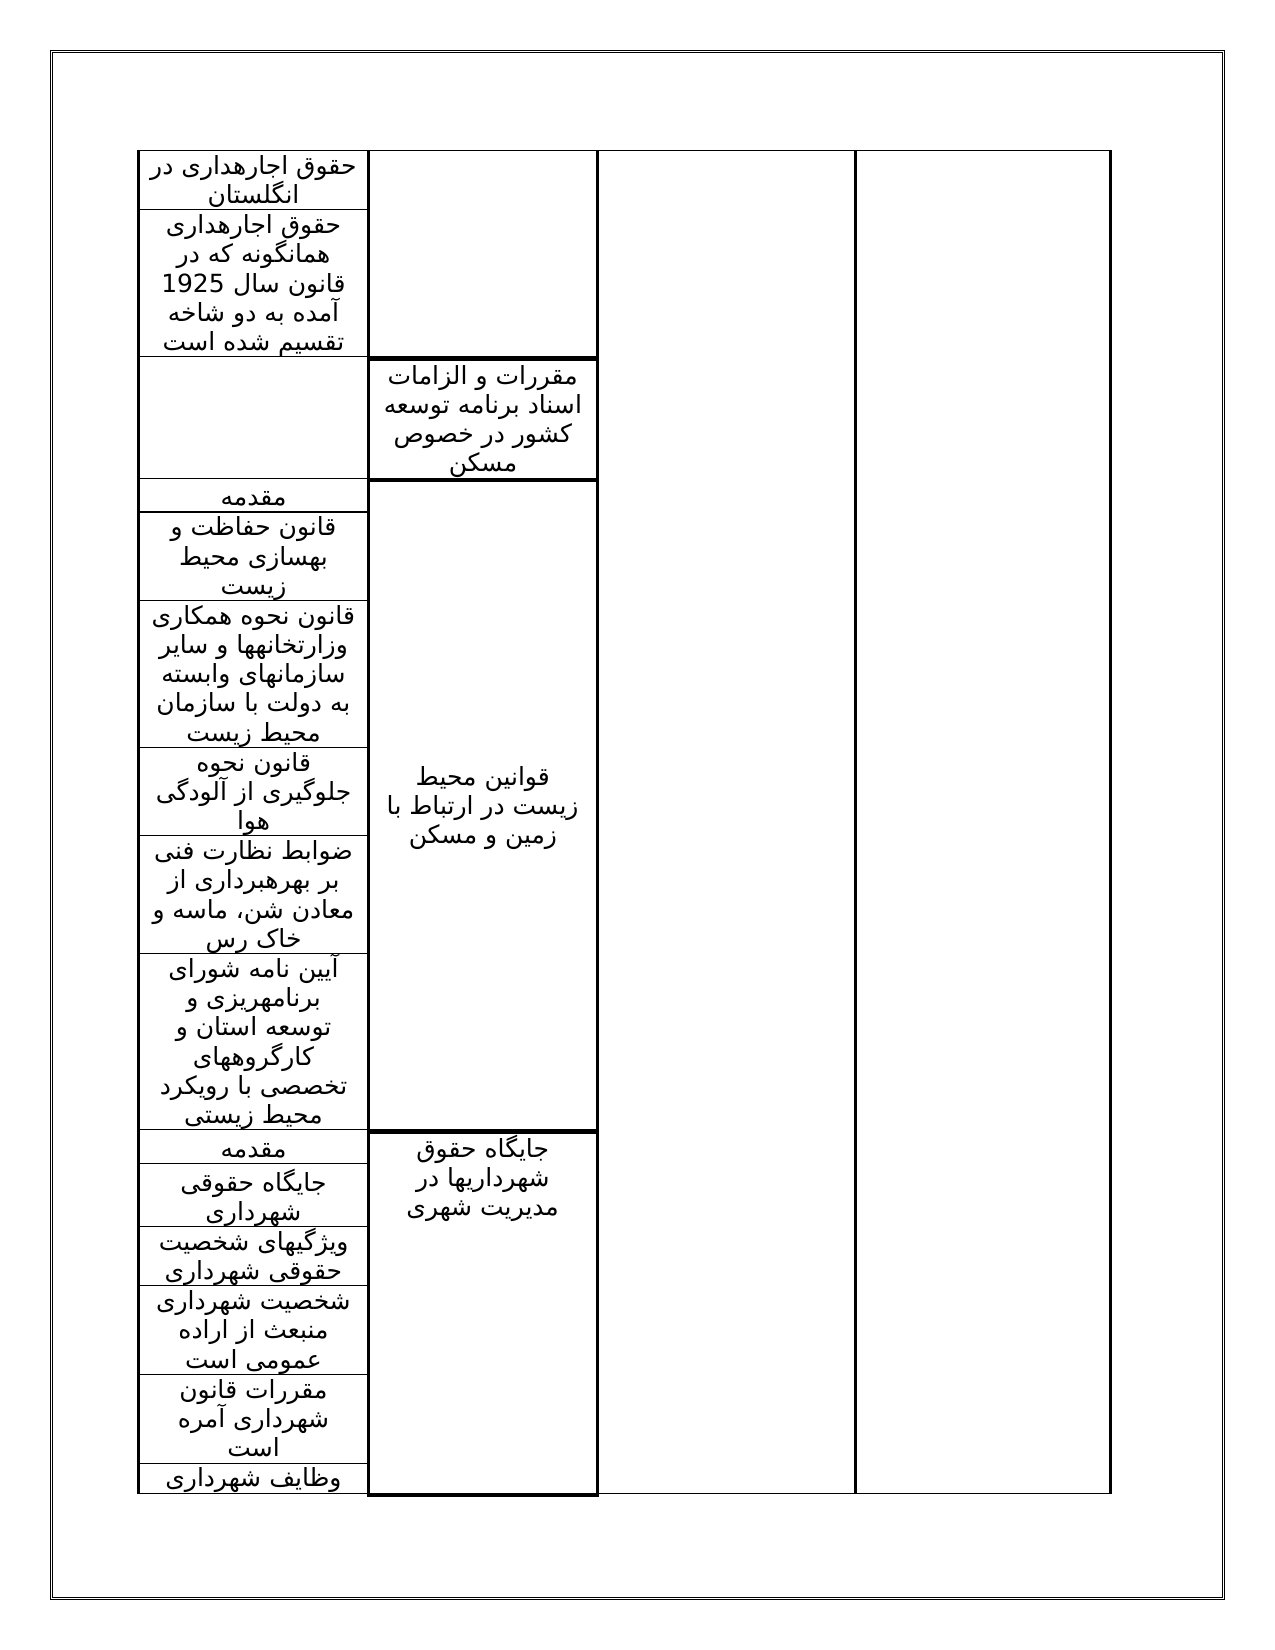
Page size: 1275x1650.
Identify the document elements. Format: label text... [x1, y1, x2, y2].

table_cell قانون حفاظت و بهسازی محیط زیست [140, 513, 367, 600]
table_cell جایگاه حقوقی شهرداری [140, 1164, 367, 1226]
table_cell آیین نامه شورای برنامهریزی و توسعه استان و کارگروههای تخصصی با رویکرد محیط زیستی [140, 954, 367, 1129]
table_cell مقررات و الزامات اسناد برنامه توسعه کشور در خصوص مسکن [370, 361, 596, 478]
table_cell مقررات قانون شهرداری آمره است [140, 1375, 367, 1462]
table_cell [140, 1464, 367, 1493]
table_cell شخصیت شهرداری منبعث از اراده عمومی است [140, 1286, 367, 1374]
table_cell قوانین محیط زیست در ارتباط با زمین و مسکن [370, 482, 596, 1129]
table_cell ویژگیهای شخصیت حقوقی شهرداری [140, 1227, 367, 1285]
table_cell حقوق اجارهداری همانگونه که در قانون سال 1925 آمده به دو شاخه تقسیم شده است [140, 210, 367, 356]
table_cell [140, 357, 367, 478]
table_cell قانون نحوه جلوگیری از آلودگی هوا [140, 748, 367, 835]
table_cell قانون نحوه همکاری وزارتخانهها و سایر سازمانهای وابسته به دولت با سازمان محیط زیست [140, 601, 367, 747]
table_cell جایگاه حقوق شهرداریها در مدیریت شهری [370, 1134, 596, 1493]
table_cell ضوابط نظارت فنی بر بهرهبرداری از معادن شن، ماسه و خاک رس [140, 836, 367, 953]
table_cell مقدمه [140, 479, 367, 511]
table_cell حقوق اجارهداری در انگلستان [140, 151, 367, 209]
table_cell مقدمه [140, 1130, 367, 1163]
